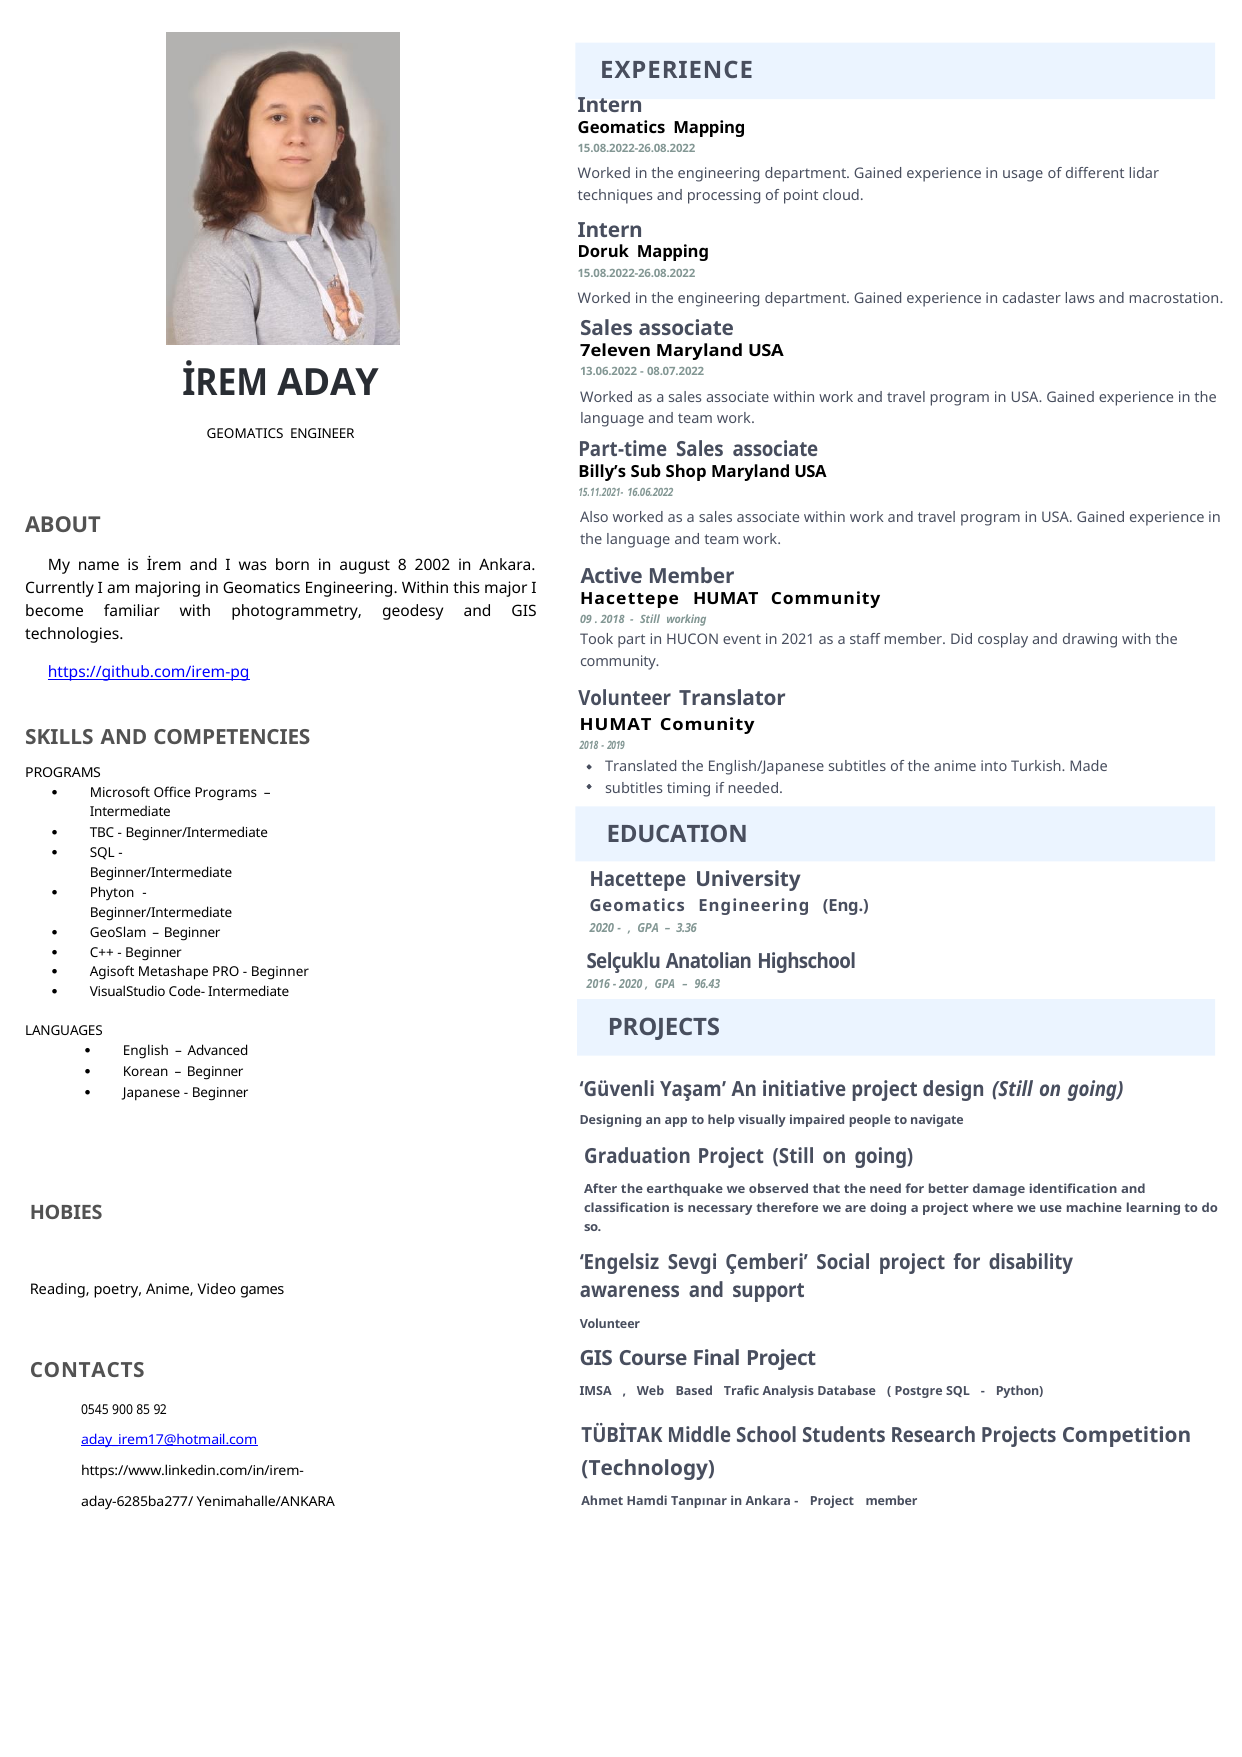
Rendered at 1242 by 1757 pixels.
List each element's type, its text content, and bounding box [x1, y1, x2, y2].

text 15.08.2022-26.08.2022 [577, 140, 1239, 156]
text HOBIES [29, 1198, 541, 1225]
list Microsoft Office Programs – [52, 782, 541, 801]
subtitle Graduation Project (Still on going) [584, 1141, 1239, 1169]
text 2018 - 2019 [579, 737, 1239, 753]
list Agisoft Metashape PRO - Beginner [52, 962, 541, 981]
subtitle Hacettepe HUMAT Community [580, 588, 1239, 608]
text 2020 - , GPA – 3.36 [589, 919, 1239, 936]
list C++ - Beginner [52, 942, 541, 961]
text CONTACTS [29, 1355, 541, 1383]
text Worked as a sales associate within work and travel program in USA. Gained experience in the language and team work. [580, 386, 1226, 428]
text Volunteer [579, 1315, 1239, 1332]
text Worked in the engineering department. Gained experience in cadaster laws and macrostation. [577, 288, 1228, 307]
text Reading, poetry, Anime, Video games [29, 1279, 541, 1299]
subtitle ‘Engelsiz Sevgi Çemberi’ Social project for disability [579, 1247, 1239, 1275]
text IMSA , Web Based Trafic Analysis Database ( Postgre SQL - Python) [579, 1382, 1239, 1399]
text Worked in the engineering department. Gained experience in usage of different lidar techniques and processing of point cloud. [577, 163, 1228, 205]
text ‘Güvenli Yaşam’ An initiative project design (Still on going) [579, 1074, 1239, 1102]
list GeoSlam – Beginner [52, 923, 541, 941]
list English – Advanced [85, 1041, 541, 1059]
text Designing an app to help visually impaired people to navigate [579, 1111, 1239, 1128]
text My name is İrem and I was born in august 8 2002 in Ankara. Currently I am majoring in Geomatics Engineering. Within this major I become familiar with photogrammetry, geodesy and GIS technologies. [25, 554, 537, 644]
text 09 . 2018 - Still working [580, 611, 1239, 627]
text LANGUAGES [25, 1021, 541, 1040]
text Beginner/Intermediate [89, 863, 541, 881]
subtitle Geomatics Engineering (Eng.) [589, 894, 1239, 917]
text After the earthquake we observed that the need for better damage identification and classification is necessary therefore we are doing a project where we use machine learning to do so. [584, 1180, 1228, 1235]
subtitle GIS Course Final Project [579, 1343, 1239, 1371]
list Phyton - Beginner/Intermediate [52, 883, 244, 921]
title İREM ADAY [20, 356, 541, 407]
text PROGRAMS [25, 762, 541, 781]
subtitle Geomatics Mapping [577, 118, 1239, 137]
subtitle 7eleven Maryland USA [580, 340, 1239, 360]
subtitle Doruk Mapping [577, 242, 1239, 262]
text Intermediate [89, 802, 541, 821]
text ABOUT [25, 509, 541, 539]
subtitle TÜBİTAK Middle School Students Research Projects Competition (Technology) [581, 1420, 1239, 1481]
text 0545 900 85 92 [81, 1400, 541, 1418]
subtitle Sales associate [580, 315, 1239, 340]
text GEOMATICS ENGINEER [20, 423, 541, 442]
list VisualStudio Code- Intermediate [52, 982, 541, 1000]
subtitle Intern [577, 93, 1239, 118]
subtitle Volunteer Translator [578, 683, 1239, 711]
text https://github.com/irem-pg [25, 661, 537, 682]
text SKILLS AND COMPETENCIES [25, 722, 541, 750]
subtitle Selçuklu Anatolian Highschool [586, 947, 1239, 975]
picture [166, 32, 400, 345]
subtitle HUMAT Comunity [579, 712, 1239, 735]
subtitle Active Member [580, 563, 1239, 588]
text awareness and support [579, 1276, 1239, 1304]
subtitle Part-time Sales associate [578, 436, 1239, 461]
text 2016 - 2020 , GPA – 96.43 [586, 976, 1239, 993]
subtitle Intern [577, 217, 1239, 242]
list TBC - Beginner/Intermediate [52, 823, 541, 842]
list Japanese - Beginner [85, 1083, 541, 1102]
subtitle Billy’s Sub Shop Maryland USA [578, 461, 1239, 481]
text Took part in HUCON event in 2021 as a staff member. Did cosplay and drawing with the community. [580, 629, 1239, 670]
list SQL - [52, 843, 541, 862]
text Ahmet Hamdi Tanpınar in Ankara - Project member [581, 1492, 1239, 1509]
text 15.08.2022-26.08.2022 [577, 265, 1239, 280]
text aday_irem17@hotmail.com https://www.linkedin.com/in/irem- aday-6285ba277/ Yenimahalle/ANKARA [81, 1429, 344, 1511]
text 13.06.2022 - 08.07.2022 [580, 363, 1239, 379]
text Also worked as a sales associate within work and travel program in USA. Gained experience in the language and team work. [580, 507, 1239, 549]
list Korean – Beginner [85, 1062, 541, 1081]
text Translated the English/Japanese subtitles of the anime into Turkish. Made subtitles timing if needed. [605, 756, 1141, 798]
text 15.11.2021- 16.06.2022 [578, 484, 1239, 499]
subtitle Hacettepe University [589, 864, 1239, 893]
